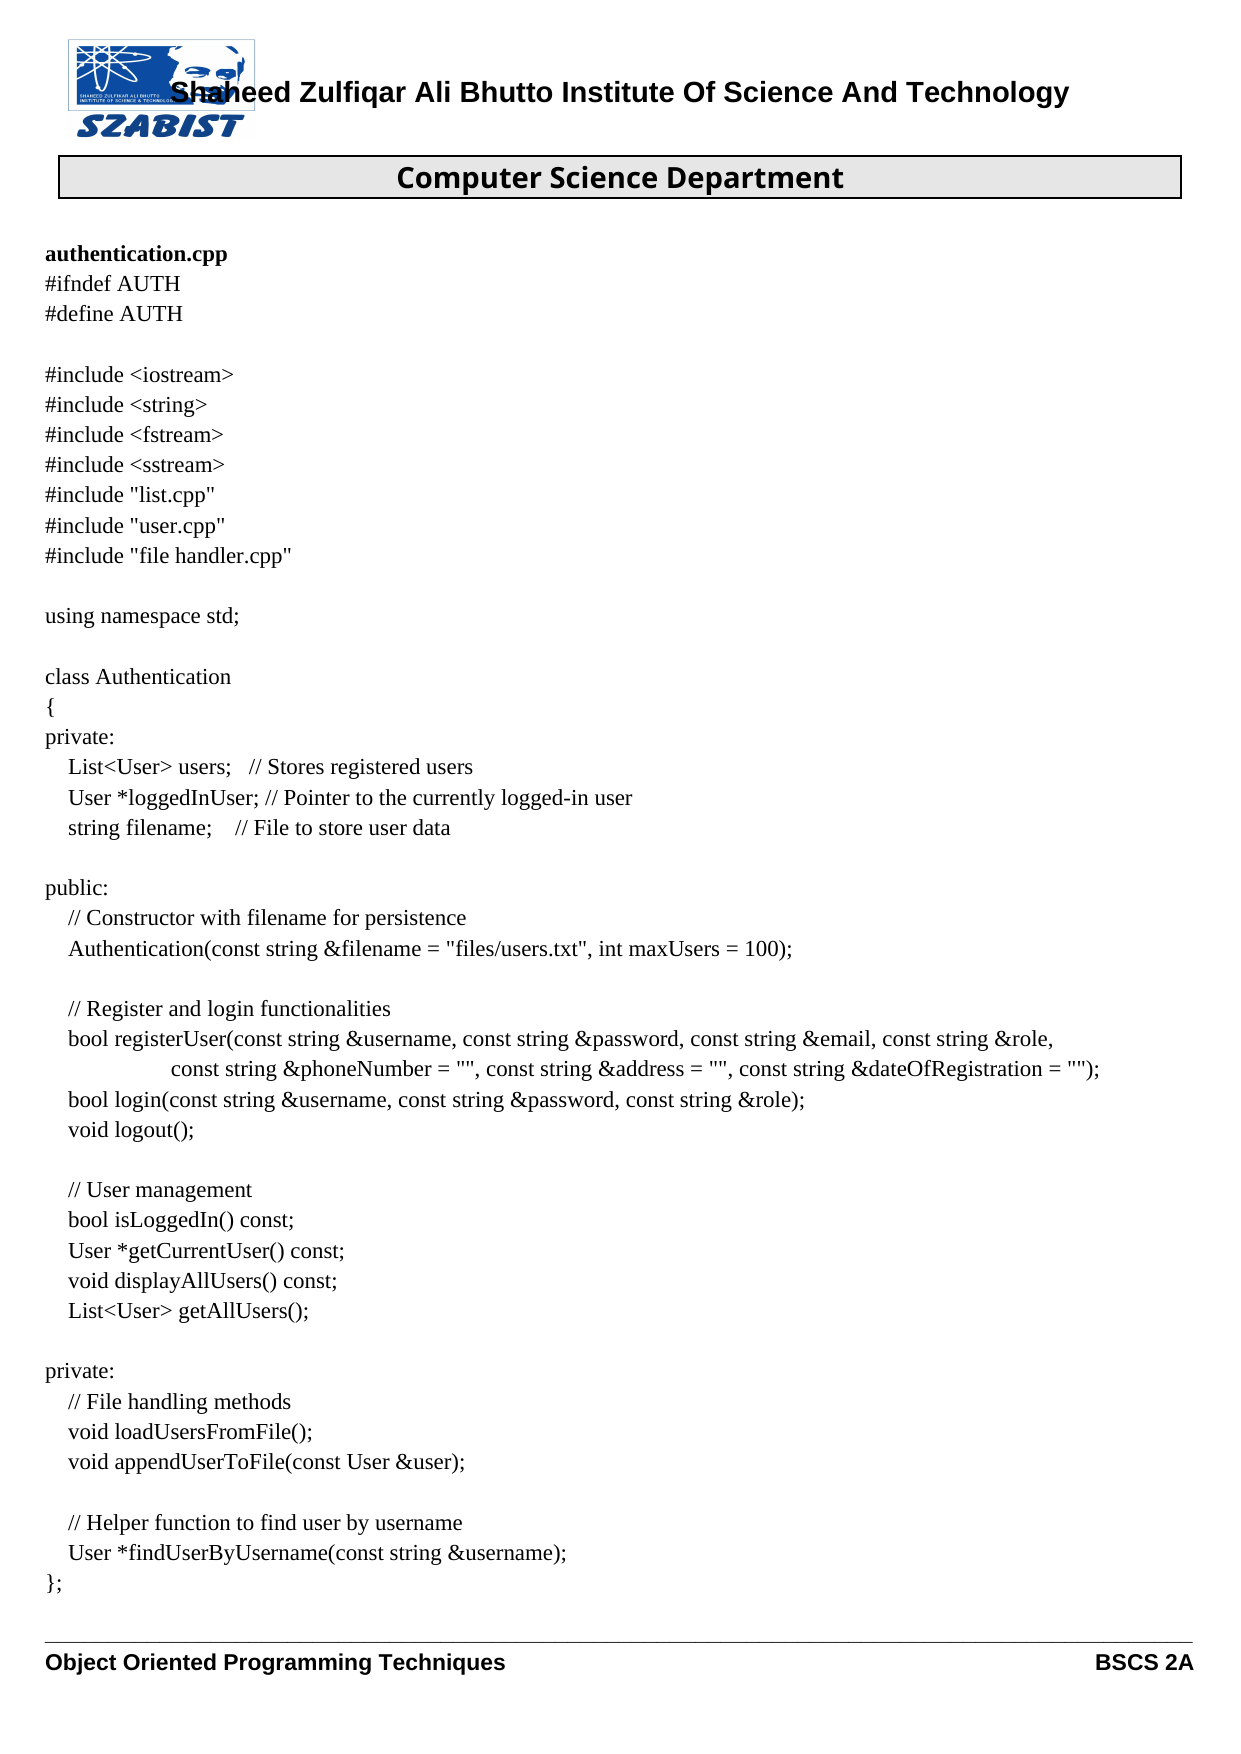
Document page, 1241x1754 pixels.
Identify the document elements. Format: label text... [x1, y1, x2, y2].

text User *getCurrentUser() const; [45, 1237, 1195, 1263]
text Authentication(const string &filename = "files/users.txt", int maxUsers = 100); [45, 935, 1195, 961]
text class Authentication [45, 663, 1195, 689]
text #include <sstream> [45, 451, 1195, 478]
text string filename; // File to store user data [45, 814, 1195, 840]
text const string &phoneNumber = "", const string &address = "", const string &dateOfRegistration = ""); [45, 1056, 1195, 1082]
text { [45, 693, 1195, 719]
text List<User> users; // Stores registered users [45, 753, 1195, 780]
text #include "user.cpp" [45, 512, 1195, 538]
picture [65, 39, 257, 139]
text void logout(); [45, 1116, 1195, 1142]
text void loadUsersFromFile(); [45, 1418, 1195, 1444]
text bool isLoggedIn() const; [45, 1207, 1195, 1233]
text void appendUserToFile(const User &user); [45, 1448, 1195, 1474]
text #define AUTH [45, 300, 1195, 327]
text List<User> getAllUsers(); [45, 1297, 1195, 1323]
text // User management [45, 1176, 1195, 1203]
text void displayAllUsers() const; [45, 1267, 1195, 1293]
text #include <string> [45, 391, 1195, 417]
text #include "file handler.cpp" [45, 542, 1195, 568]
text User *loggedInUser; // Pointer to the currently logged-in user [45, 784, 1195, 810]
text private: [45, 1358, 1195, 1384]
text // Helper function to find user by username [45, 1509, 1195, 1535]
text using namespace std; [45, 602, 1195, 629]
text // Constructor with filename for persistence [45, 904, 1195, 931]
text private: [45, 723, 1195, 749]
text // Register and login functionalities [45, 995, 1195, 1021]
text authentication.cpp #ifndef AUTH [45, 240, 1195, 296]
text User *findUserByUsername(const string &username); [45, 1539, 1195, 1565]
text // File handling methods [45, 1388, 1195, 1414]
text }; [45, 1569, 1195, 1595]
text public: [45, 874, 1195, 901]
text #include <fstream> [45, 421, 1195, 447]
text #include <iostream> [45, 361, 1195, 387]
text bool login(const string &username, const string &password, const string &role); [45, 1086, 1195, 1112]
text bool registerUser(const string &username, const string &password, const string &email, const string &role, [45, 1025, 1195, 1052]
text #include "list.cpp" [45, 482, 1195, 508]
